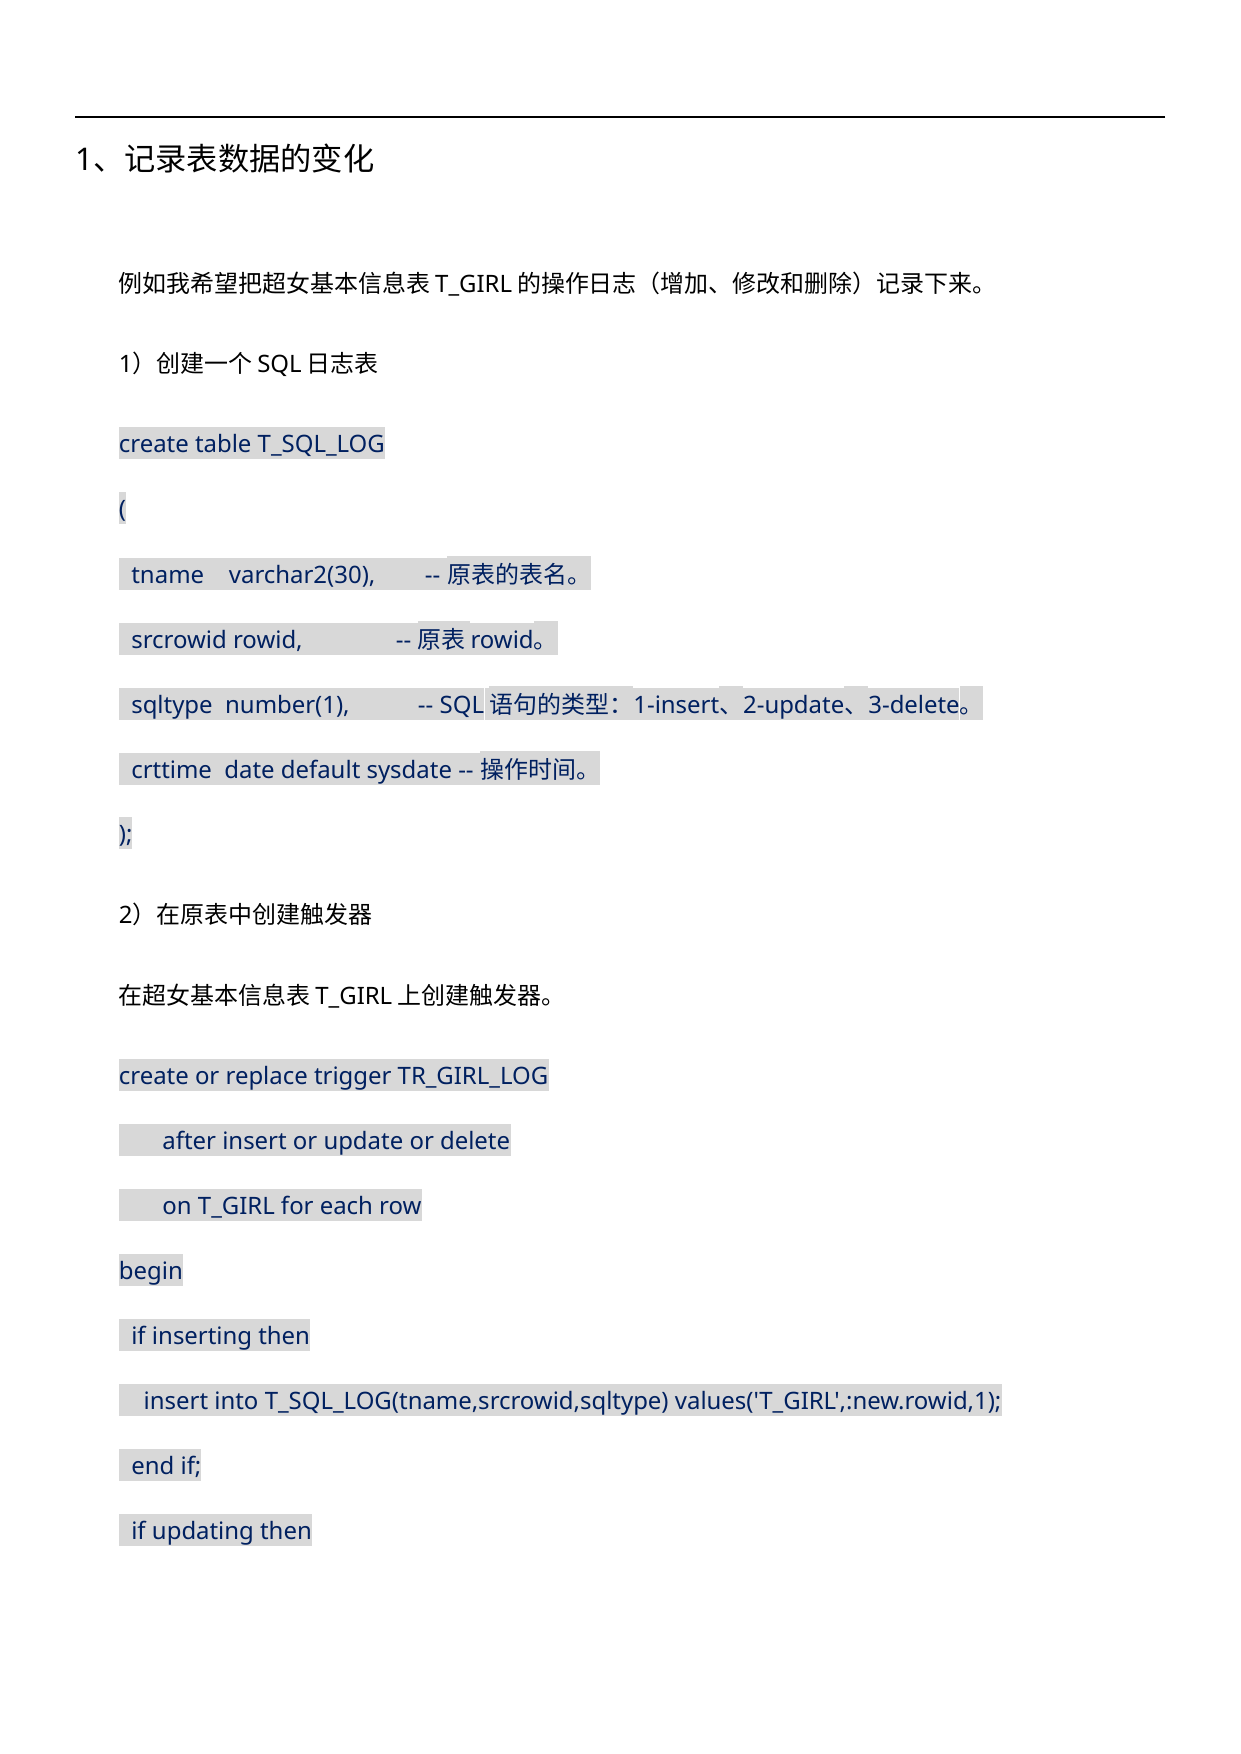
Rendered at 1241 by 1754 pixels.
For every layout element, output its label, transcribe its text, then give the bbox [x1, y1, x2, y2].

text end if; [119, 1432, 1165, 1497]
text begin [119, 1237, 1165, 1302]
text insert into T_SQL_LOG(tname,srcrowid,sqltype) values('T_GIRL',:new.rowid,1); [119, 1367, 1165, 1432]
text after insert or update or delete [119, 1107, 1165, 1172]
text 在超女基本信息表T_GIRL上创建触发器。 [75, 962, 1165, 1027]
text if inserting then [119, 1302, 1165, 1367]
subtitle 1、记录表数据的变化 [75, 124, 1165, 189]
text on T_GIRL for each row [119, 1172, 1165, 1237]
text sqltype number(1), -- SQL语句的类型：1-insert、2-update、3-delete。 [119, 670, 1165, 735]
text 2）在原表中创建触发器 [75, 881, 1165, 946]
text crttime date default sysdate -- 操作时间。 [119, 735, 1165, 800]
text if updating then [119, 1497, 1165, 1562]
text 例如我希望把超女基本信息表T_GIRL的操作日志（增加、修改和删除）记录下来。 [75, 249, 1165, 314]
text 1）创建一个SQL日志表 [75, 330, 1165, 395]
text create table T_SQL_LOG [119, 410, 1165, 475]
text ); [119, 800, 1165, 865]
text tname varchar2(30), -- 原表的表名。 [119, 540, 1165, 605]
text create or replace trigger TR_GIRL_LOG [119, 1042, 1165, 1107]
text ( [119, 475, 1165, 540]
text srcrowid rowid, -- 原表rowid。 [119, 605, 1165, 670]
